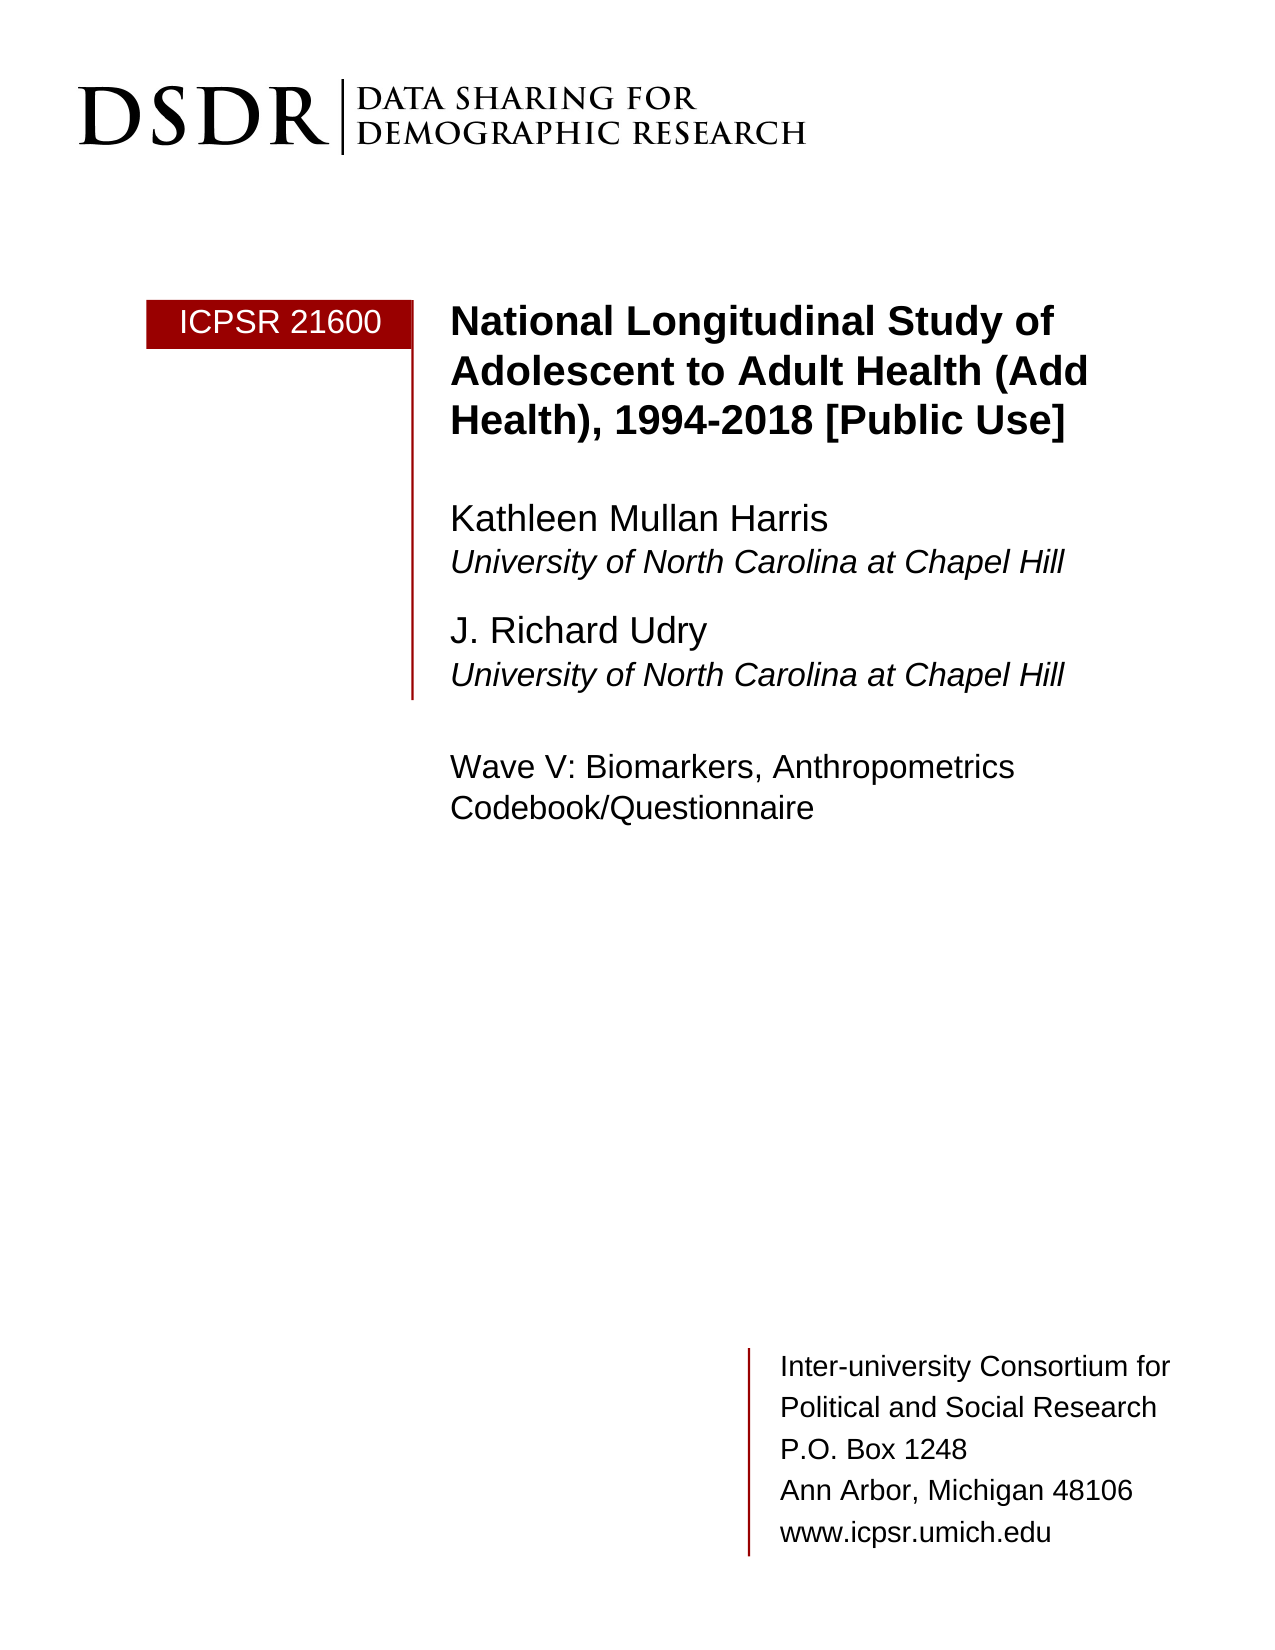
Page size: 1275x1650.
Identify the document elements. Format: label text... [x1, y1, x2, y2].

text Inter-university Consortium for Political and Social Research [780, 1349, 1200, 1424]
text P.O. Box 1248 [780, 1432, 1200, 1465]
text Wave V: Biomarkers, Anthropometrics Codebook/Questionnaire [450, 747, 1200, 827]
text J. Richard Udry [450, 608, 1200, 651]
text Kathleen Mullan Harris [450, 496, 1200, 539]
picture [75, 79, 808, 155]
text University of North Carolina at Chapel Hill [450, 542, 1200, 581]
text National Longitudinal Study of Adolescent to Adult Health (Add Health), 1994-2018 [Public Use] [450, 297, 1200, 443]
text Ann Arbor, Michigan 48106 www.icpsr.umich.edu [780, 1473, 1200, 1548]
text University of North Carolina at Chapel Hill [450, 655, 1200, 693]
